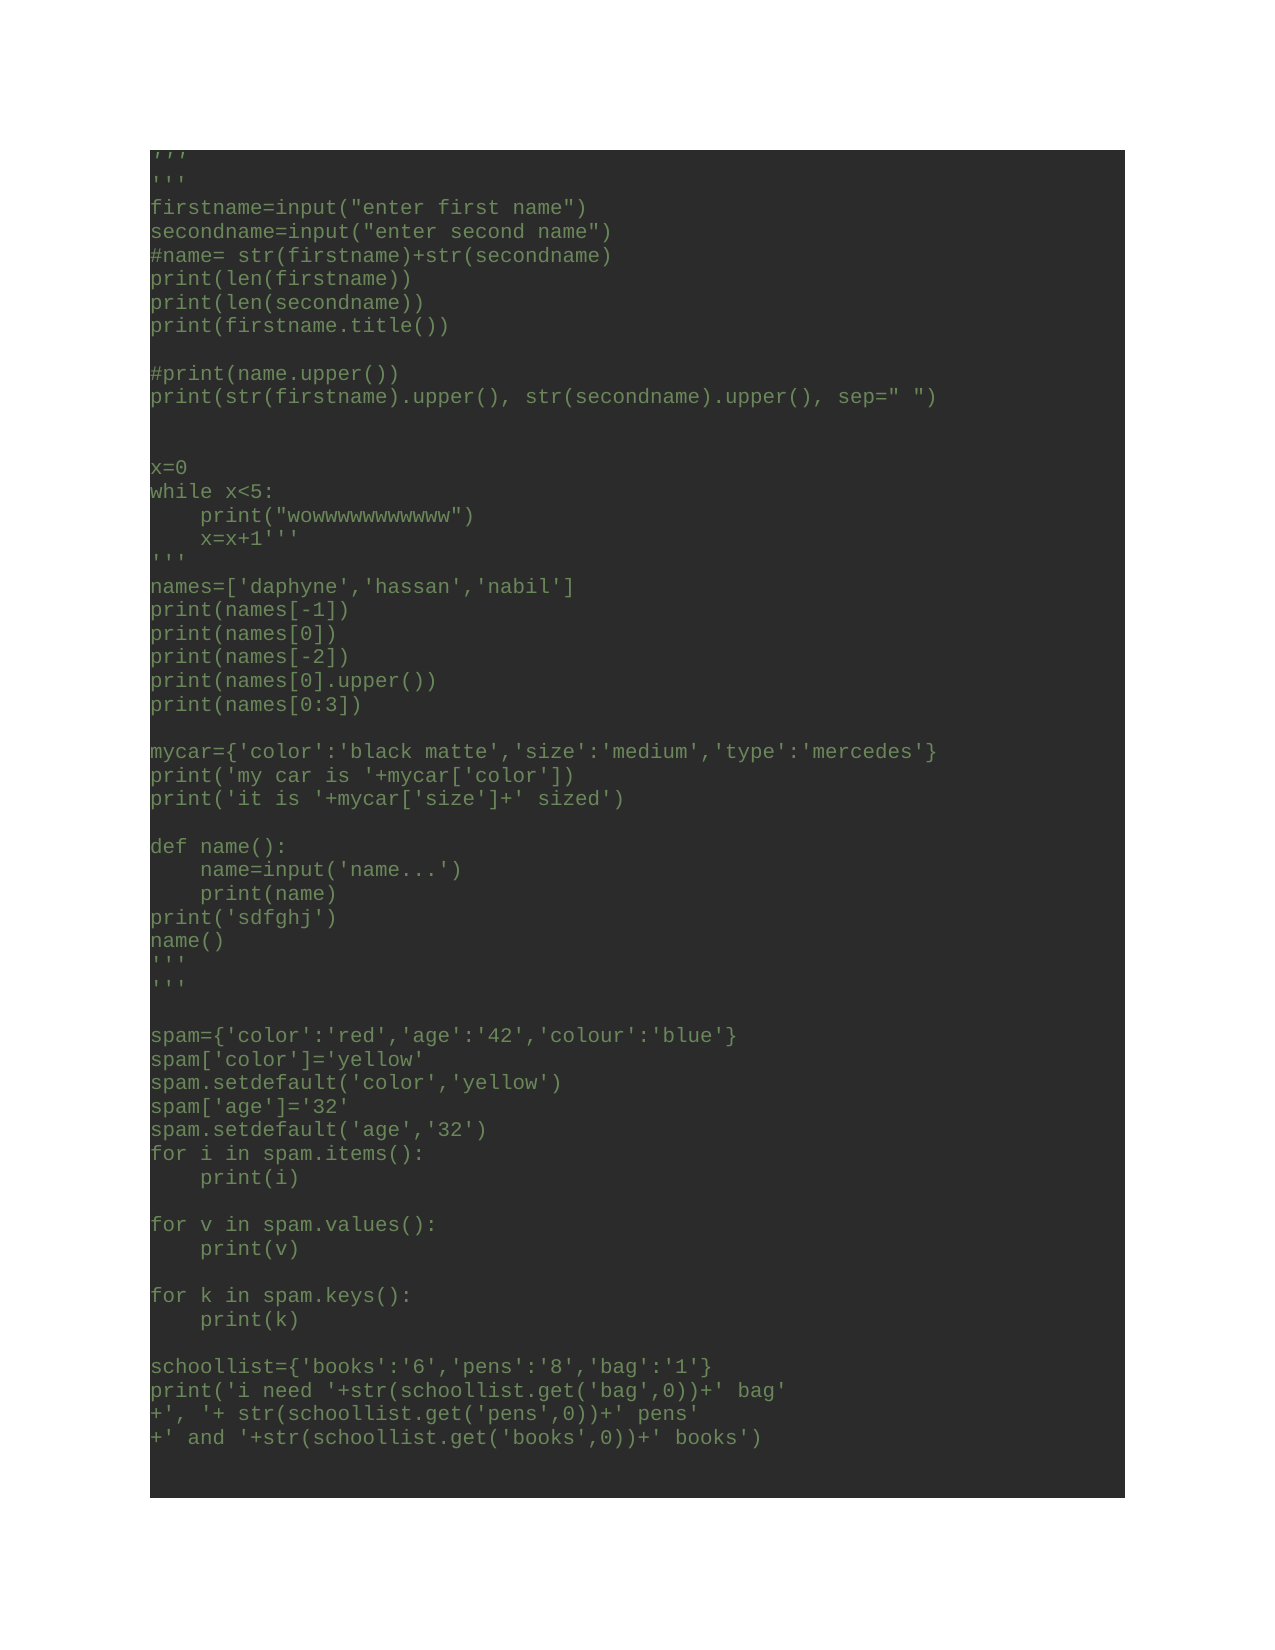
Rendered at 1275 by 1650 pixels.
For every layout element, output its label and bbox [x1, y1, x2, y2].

text [150, 150, 1125, 1498]
